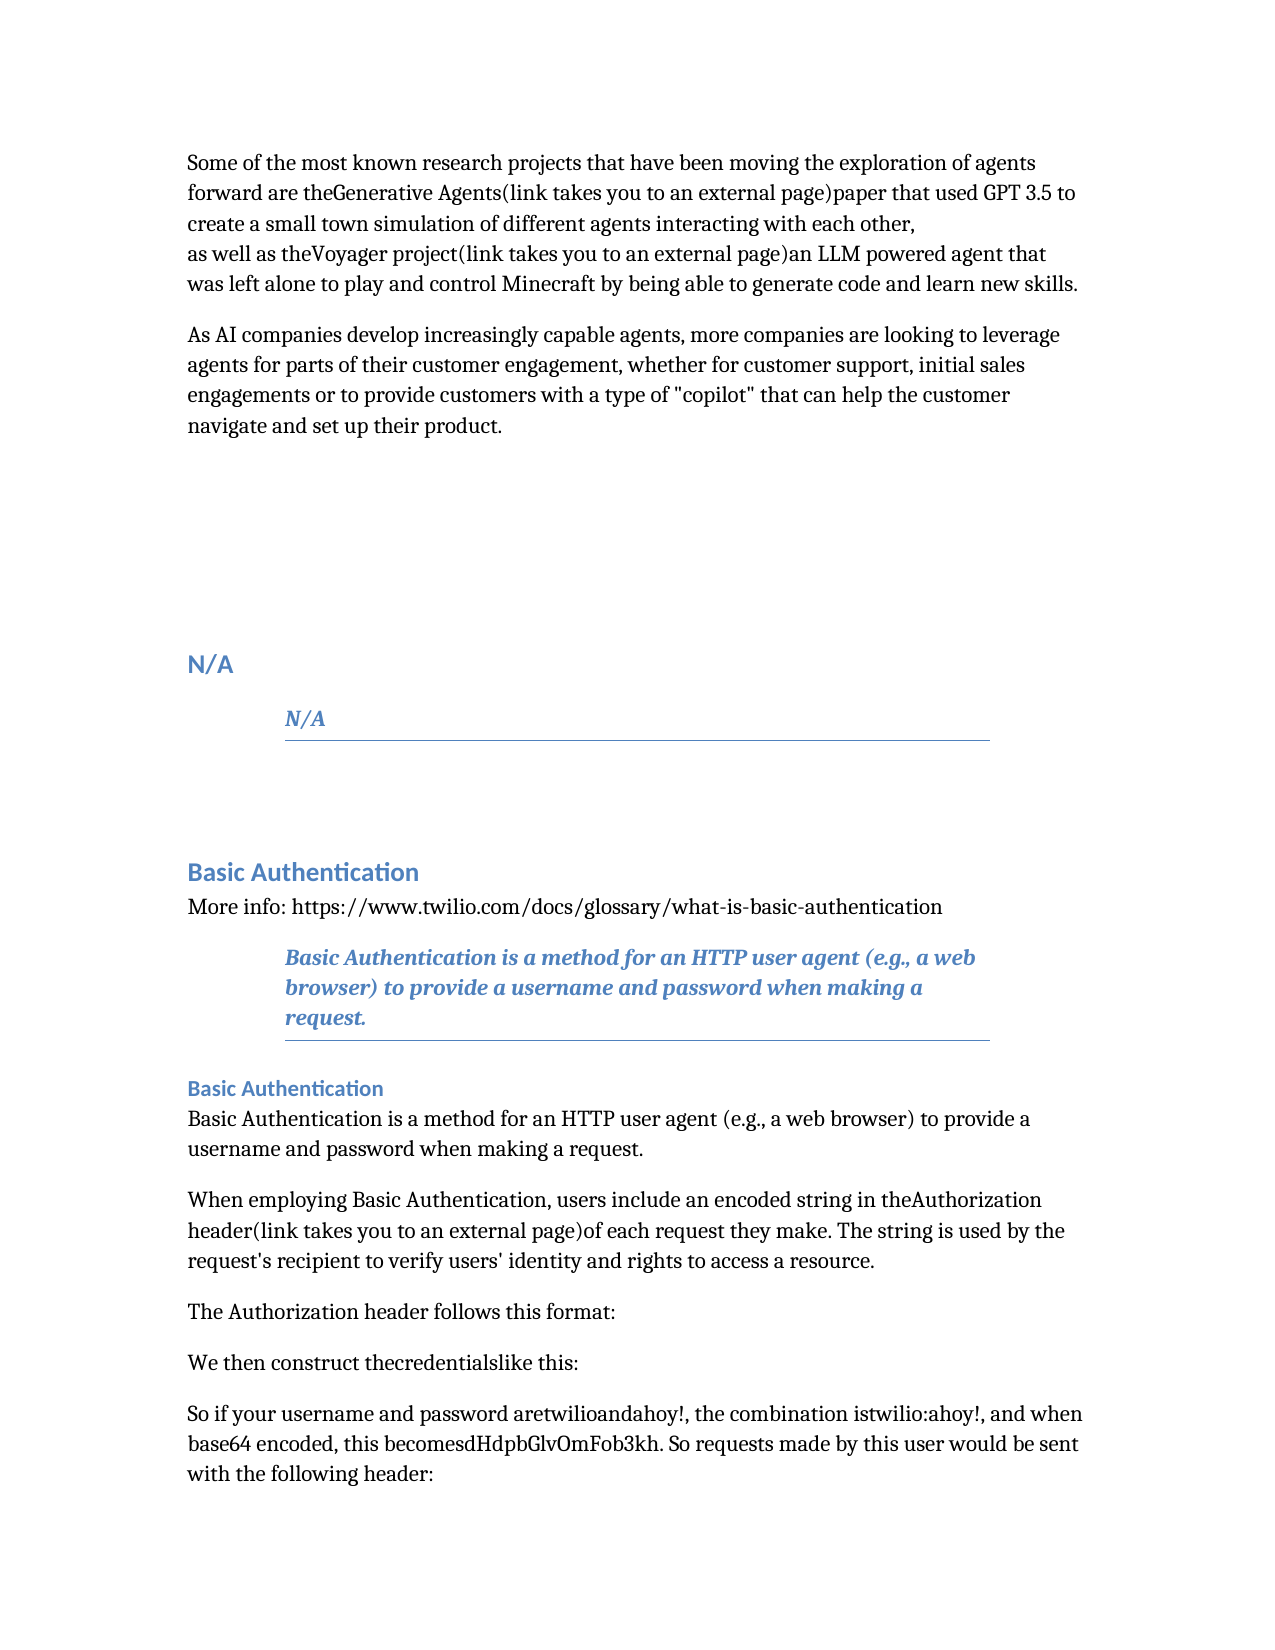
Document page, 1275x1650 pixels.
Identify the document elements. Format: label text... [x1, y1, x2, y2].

subtitle Basic Authentication [187, 856, 1087, 889]
text Basic Authentication is a method for an HTTP user agent (e.g., a web browser) to provide a username and password when making a request. [187, 1106, 1087, 1162]
text So if your username and password aretwilioandahoy!, the combination istwilio:ahoy!, and when base64 encoded, this becomesdHdpbGlvOmFob3kh. So requests made by this user would be sent with the following header: [187, 1401, 1087, 1487]
text N/A [285, 706, 990, 740]
text Some of the most known research projects that have been moving the exploration of agents forward are theGenerative Agents(link takes you to an external page)paper that used GPT 3.5 to create a small town simulation of different agents interacting with each other, as well as theVoyager project(link takes you to an external page)an LLM powered agent that was left alone to play and control Minecraft by being able to generate code and learn new skills. [187, 150, 1087, 297]
text We then construct thecredentialslike this: [187, 1350, 1087, 1376]
subtitle N/A [187, 647, 1087, 680]
subtitle Basic Authentication [187, 1074, 1087, 1102]
text More info: https://www.twilio.com/docs/glossary/what-is-basic-authentication [187, 893, 1087, 920]
text When employing Basic Authentication, users include an encoded string in theAuthorization header(link takes you to an external page)of each request they make. The string is used by the request's recipient to verify users' identity and rights to access a resource. [187, 1187, 1087, 1274]
text The Authorization header follows this format: [187, 1299, 1087, 1325]
text Basic Authentication is a method for an HTTP user agent (e.g., a web browser) to provide a username and password when making a request. [285, 944, 990, 1040]
text As AI companies develop increasingly capable agents, more companies are looking to leverage agents for parts of their customer engagement, whether for customer support, initial sales engagements or to provide customers with a type of "copilot" that can help the customer navigate and set up their product. [187, 322, 1087, 439]
